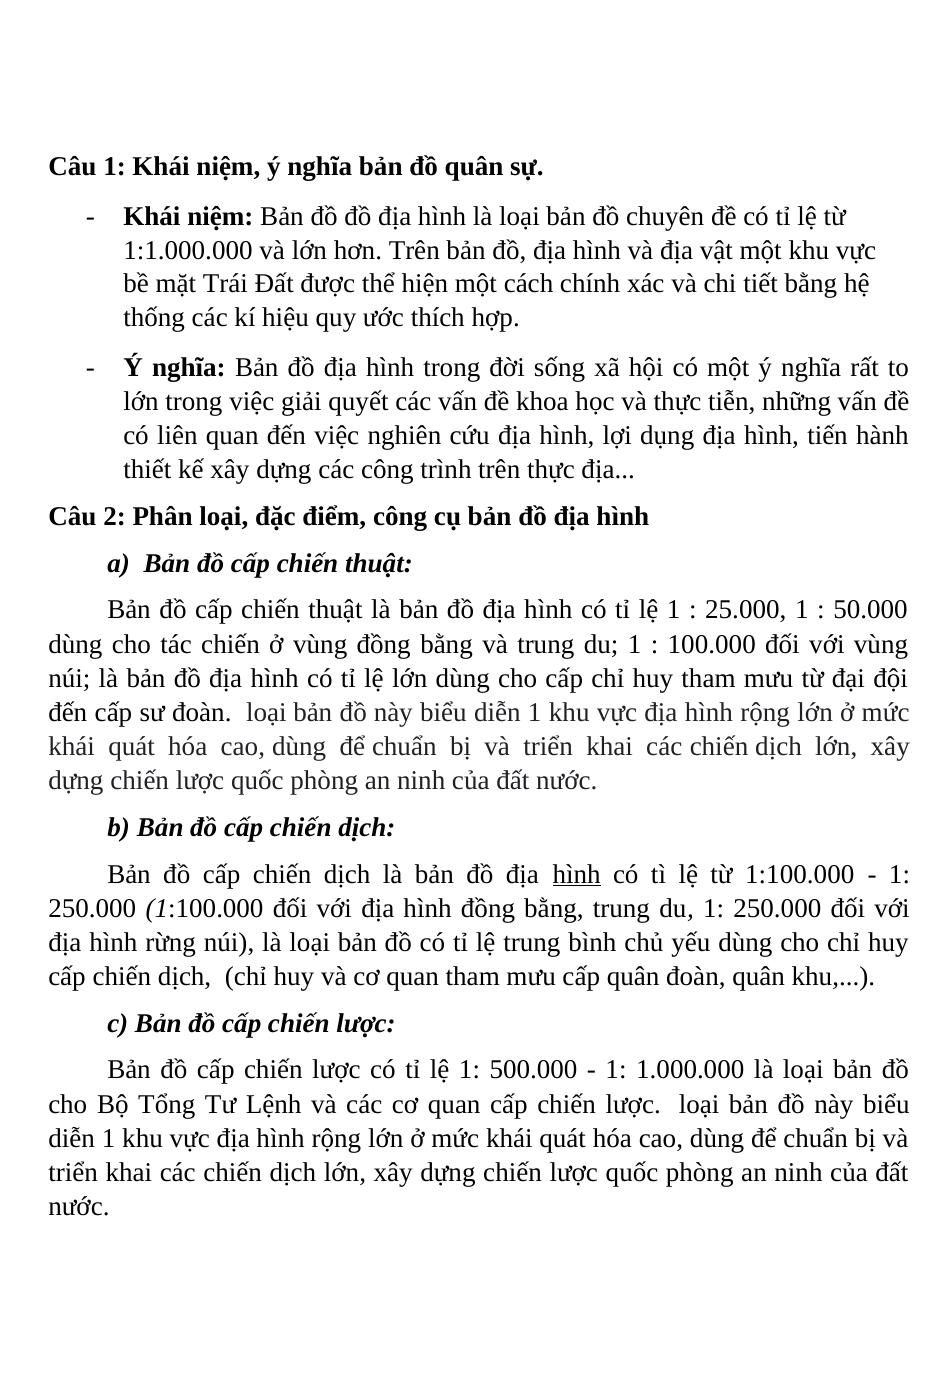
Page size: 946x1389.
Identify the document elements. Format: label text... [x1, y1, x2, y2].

list Bản đồ cấp chiến thuật: [107, 547, 910, 578]
text Bản đồ cấp chiến lược có tỉ lệ 1: 500.000 - 1: 1.000.000 là loại bản đồ cho Bộ Tổng Tư Lệnh và các cơ quan cấp chiến lược. loại bản đồ này biểu diễn 1 khu vực địa hình rộng lớn ở mức khái quát hóa cao, dùng để chuẩn bị và triển khai các chiến dịch lớn, xây dựng chiến lược quốc phòng an ninh của đất nước. [48, 1053, 910, 1221]
text Bản đồ cấp chiến thuật là bản đồ địa hình có tỉ lệ 1 : 25.000, 1 : 50.000 dùng cho tác chiến ở vùng đồng bằng và trung du; 1 : 100.000 đối với vùng núi; là bản đồ địa hình có tỉ lệ lớn dùng cho cấp chỉ huy tham mưu từ đại đội đến cấp sư đoàn. loại bản đồ này biểu diễn 1 khu vực địa hình rộng lớn ở mức khái quát hóa cao, dùng để chuẩn bị và triển khai các chiến dịch lớn, xây dựng chiến lược quốc phòng an ninh của đất nước. [48, 593, 910, 796]
list Ý nghĩa: Bản đồ địa hình trong đời sống xã hội có một ý nghĩa rất to lớn trong việc giải quyết các vấn đề khoa học và thực tiễn, những vấn đề có liên quan đến việc nghiên cứu địa hình, lợi dụng địa hình, tiến hành thiết kế xây dựng các công trình trên thực địa... [86, 351, 910, 485]
text Câu 2: Phân loại, đặc điểm, công cụ bản đồ địa hình [48, 500, 910, 531]
list Bản đồ cấp chiến dịch: [107, 811, 910, 842]
text c) Bản đồ cấp chiến lược: [48, 1007, 910, 1038]
text Câu 1: Khái niệm, ý nghĩa bản đồ quân sự. [48, 150, 907, 181]
list Khái niệm: Bản đồ đồ địa hình là loại bản đồ chuyên đề có tỉ lệ từ 1:1.000.000 và lớn hơn. Trên bản đồ, địa hình và địa vật một khu vực bề mặt Trái Đất được thể hiện một cách chính xác và chi tiết bằng hệ thống các kí hiệu quy ước thích hợp. [86, 200, 907, 332]
text Bản đồ cấp chiến dịch là bản đồ địa hình có tì lệ từ 1:100.000 - 1: 250.000 (1:100.000 đối với địa hình đồng bằng, trung du, 1: 250.000 đối với địa hình rừng núi), là loại bản đồ có tỉ lệ trung bình chủ yếu dùng cho chỉ huy cấp chiến dịch, (chỉ huy và cơ quan tham mưu cấp quân đoàn, quân khu,...). [48, 858, 910, 991]
